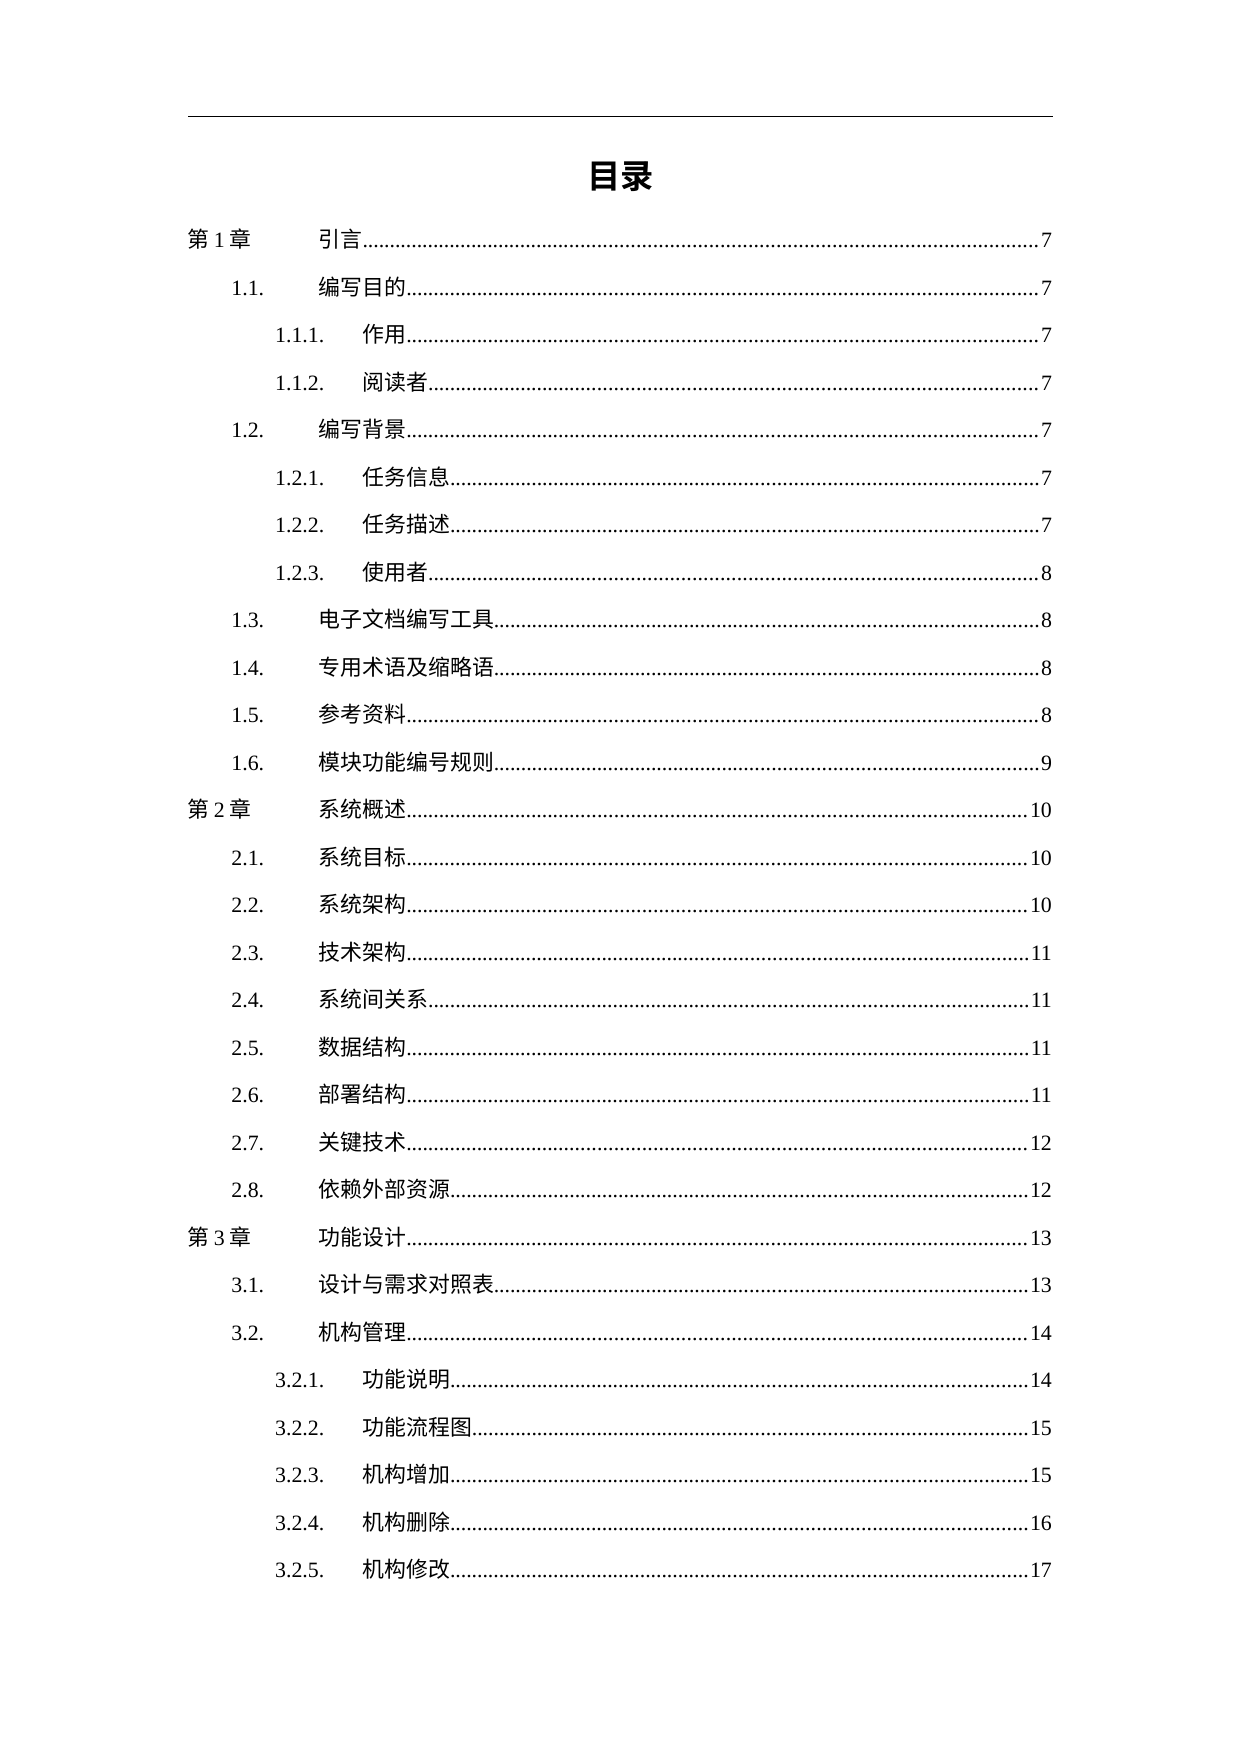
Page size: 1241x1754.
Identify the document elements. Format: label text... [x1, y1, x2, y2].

text 1.2.3. 使用者 8 [275, 555, 1053, 586]
text 2.6. 部署结构 11 [231, 1077, 1053, 1109]
text 第2章 系统概述 10 [187, 792, 1053, 824]
text 2.4. 系统间关系 11 [231, 982, 1053, 1014]
text 1.2.1. 任务信息 7 [275, 460, 1053, 491]
text 3.2.2. 功能流程图 15 [275, 1410, 1053, 1441]
text 2.5. 数据结构 11 [231, 1030, 1053, 1061]
text 1.1. 编写目的 7 [231, 270, 1053, 301]
text 3.1. 设计与需求对照表 13 [231, 1267, 1053, 1299]
text 3.2.3. 机构增加 15 [275, 1457, 1053, 1489]
text 第1章 引言 7 [187, 222, 1053, 254]
text 1.4. 专用术语及缩略语 8 [231, 650, 1053, 681]
text 1.2.2. 任务描述 7 [275, 507, 1053, 539]
text 3.2.1. 功能说明 14 [275, 1362, 1053, 1394]
text 3.2.5. 机构修改 17 [275, 1552, 1053, 1584]
text 1.1.1. 作用 7 [275, 317, 1053, 349]
text 1.1.2. 阅读者 7 [275, 365, 1053, 396]
text 目录 [187, 150, 1053, 198]
text 3.2.4. 机构删除 16 [275, 1505, 1053, 1536]
text 第3章 功能设计 13 [187, 1220, 1053, 1251]
text 3.2. 机构管理 14 [231, 1315, 1053, 1346]
text 1.6. 模块功能编号规则 9 [231, 745, 1053, 776]
text 1.5. 参考资料 8 [231, 697, 1053, 729]
text 2.8. 依赖外部资源 12 [231, 1172, 1053, 1204]
text 1.2. 编写背景 7 [231, 412, 1053, 444]
text 2.7. 关键技术 12 [231, 1125, 1053, 1156]
text 2.3. 技术架构 11 [231, 935, 1053, 966]
text 2.2. 系统架构 10 [231, 887, 1053, 919]
text 1.3. 电子文档编写工具 8 [231, 602, 1053, 634]
text 2.1. 系统目标 10 [231, 840, 1053, 871]
